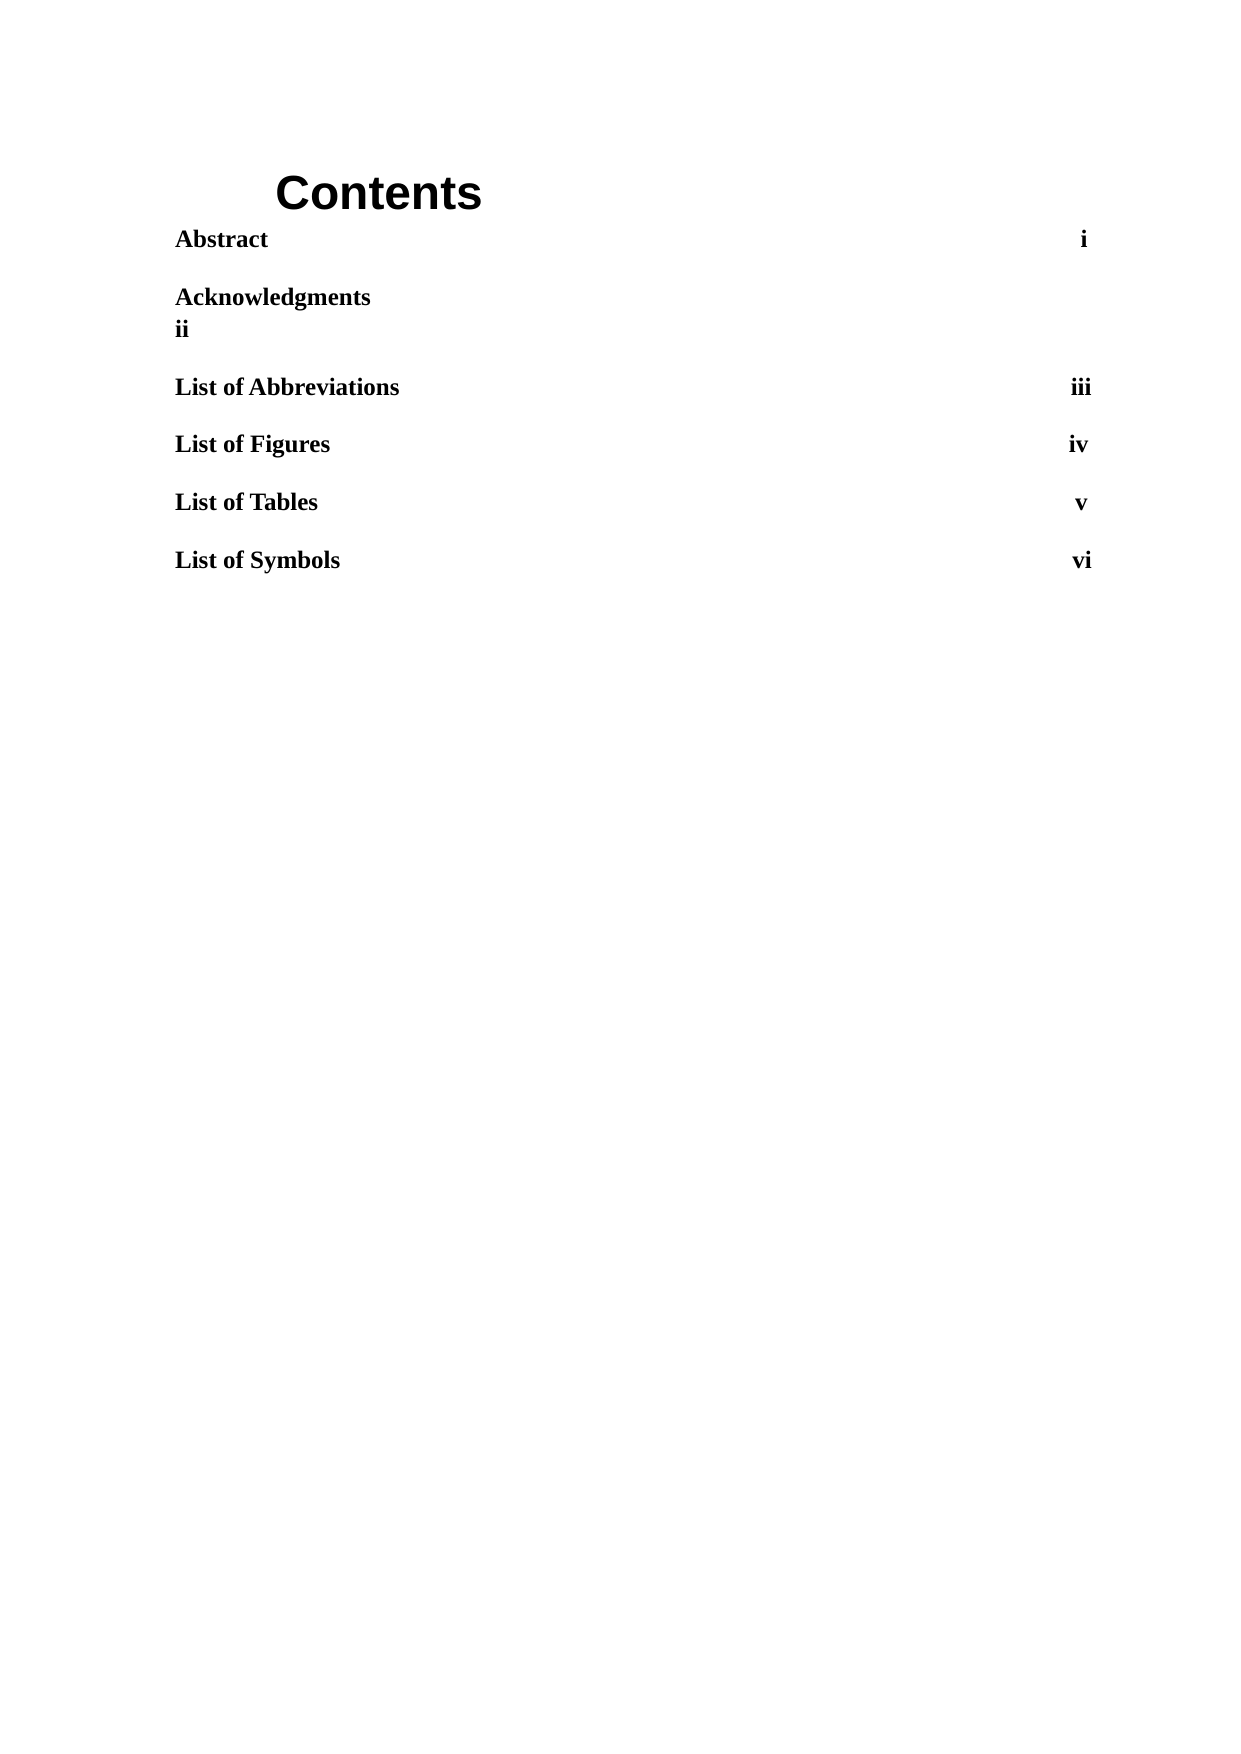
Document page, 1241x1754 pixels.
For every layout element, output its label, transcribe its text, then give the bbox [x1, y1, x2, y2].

text List of Symbols vi [175, 545, 1091, 574]
text List of Figures iv List of Tables v [175, 429, 1091, 516]
text Abstract i [175, 224, 1091, 253]
text Contents [275, 165, 1091, 220]
text List of Abbreviations iii [175, 372, 1091, 400]
text Acknowledgments ii [175, 282, 1091, 342]
